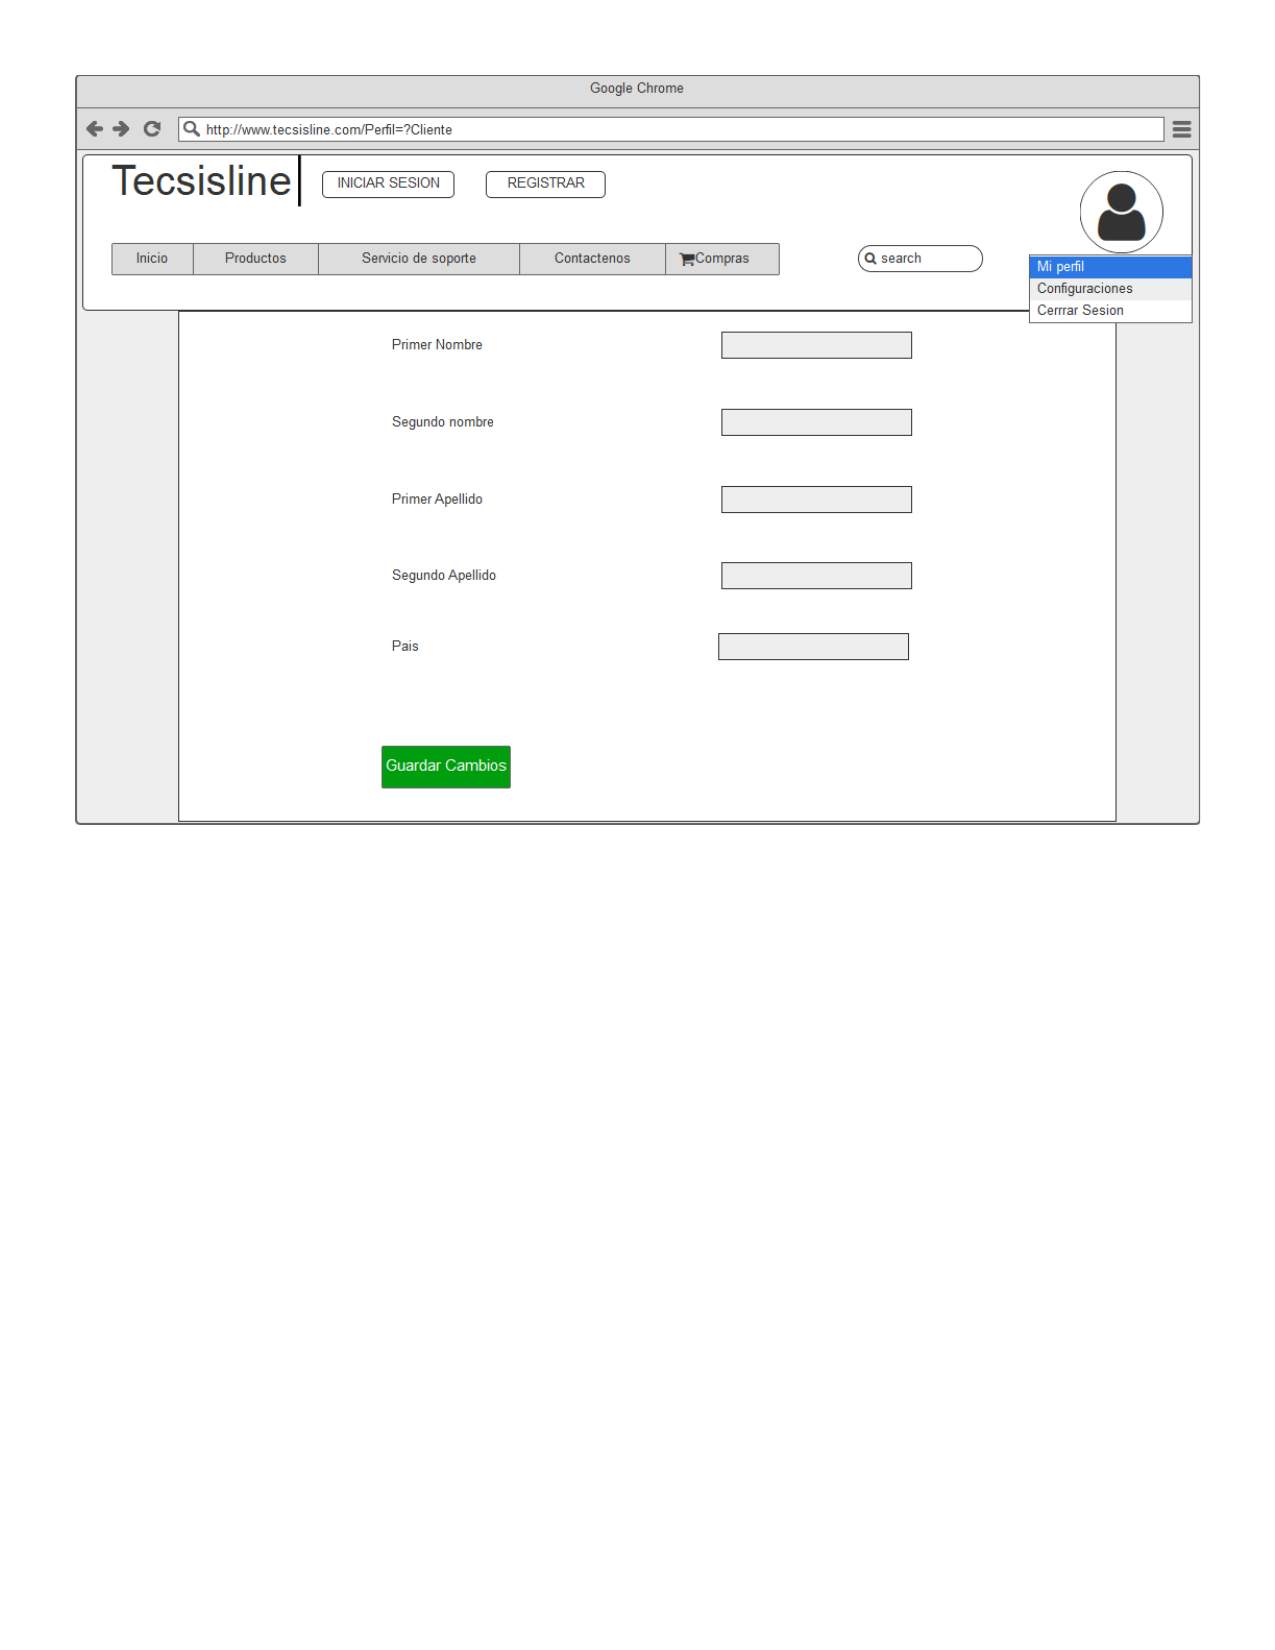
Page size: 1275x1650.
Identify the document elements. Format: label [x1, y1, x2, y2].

picture [75, 75, 1200, 825]
